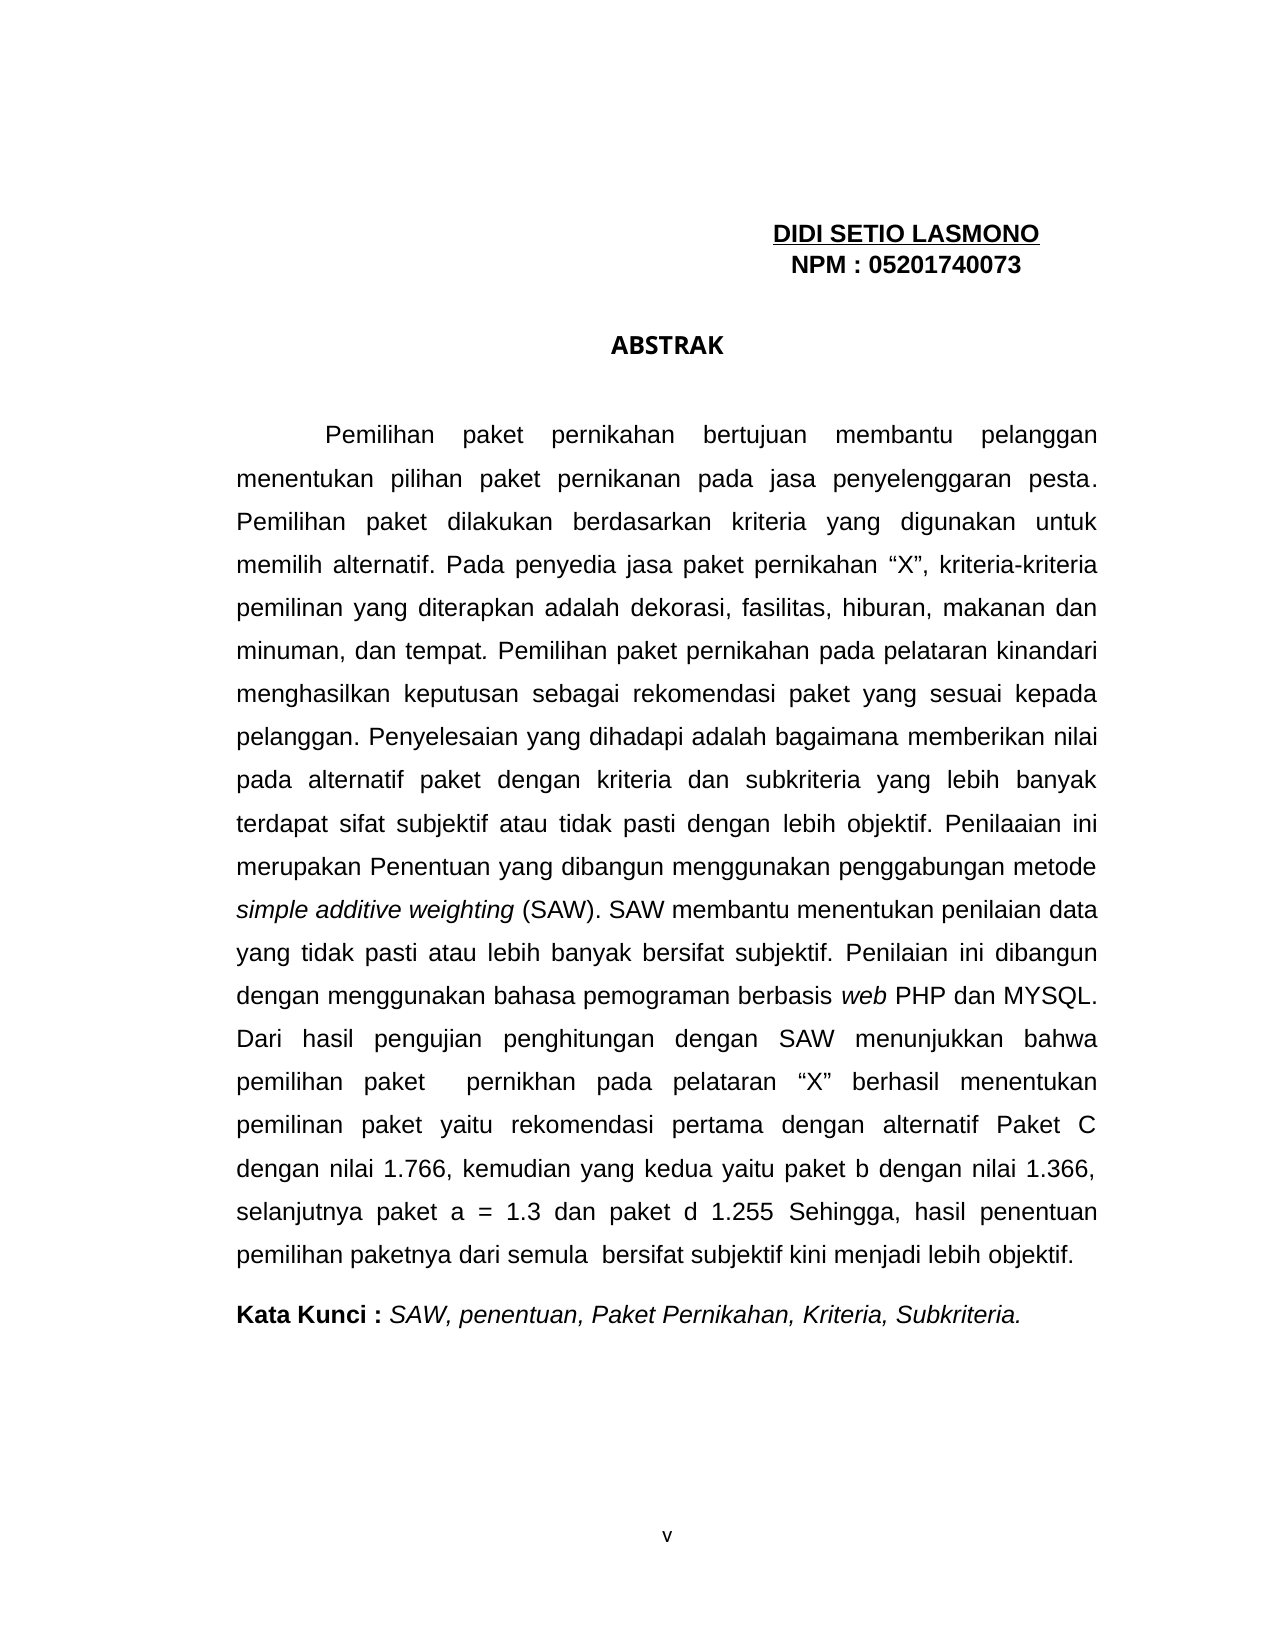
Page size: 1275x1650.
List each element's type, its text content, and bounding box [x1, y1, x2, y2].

text ABSTRAK [236, 328, 1098, 362]
text Pemilihan paket pernikahan bertujuan membantu pelanggan menentukan pilihan paket pernikanan pada jasa penyelenggaran pesta. Pemilihan paket dilakukan berdasarkan kriteria yang digunakan untuk memilih alternatif. Pada penyedia jasa paket pernikahan “X”, kriteria-kriteria pemilinan yang diterapkan adalah dekorasi, fasilitas, hiburan, makanan dan minuman, dan tempat. Pemilihan paket pernikahan pada pelataran kinandari menghasilkan keputusan sebagai rekomendasi paket yang sesuai kepada pelanggan. Penyelesaian yang dihadapi adalah bagaimana memberikan nilai pada alternatif paket dengan kriteria dan subkriteria yang lebih banyak terdapat sifat subjektif atau tidak pasti dengan lebih objektif. Penilaaian ini merupakan Penentuan yang dibangun menggunakan penggabungan metode simple additive weighting (SAW). SAW membantu menentukan penilaian data yang tidak pasti atau lebih banyak bersifat subjektif. Penilaian ini dibangun dengan menggunakan bahasa pemograman berbasis web PHP dan MYSQL. Dari hasil pengujian penghitungan dengan SAW menunjukkan bahwa pemilihan paket pernikhan pada pelataran “X” berhasil menentukan pemilinan paket yaitu rekomendasi pertama dengan alternatif Paket C dengan nilai 1.766, kemudian yang kedua yaitu paket b dengan nilai 1.366, selanjutnya paket a = 1.3 dan paket d 1.255 Sehingga, hasil penentuan pemilihan paketnya dari semula bersifat subjektif kini menjadi lebih objektif. [236, 421, 1098, 1269]
text Kata Kunci : SAW, penentuan, Paket Pernikahan, Kriteria, Subkriteria. [236, 1300, 1098, 1328]
